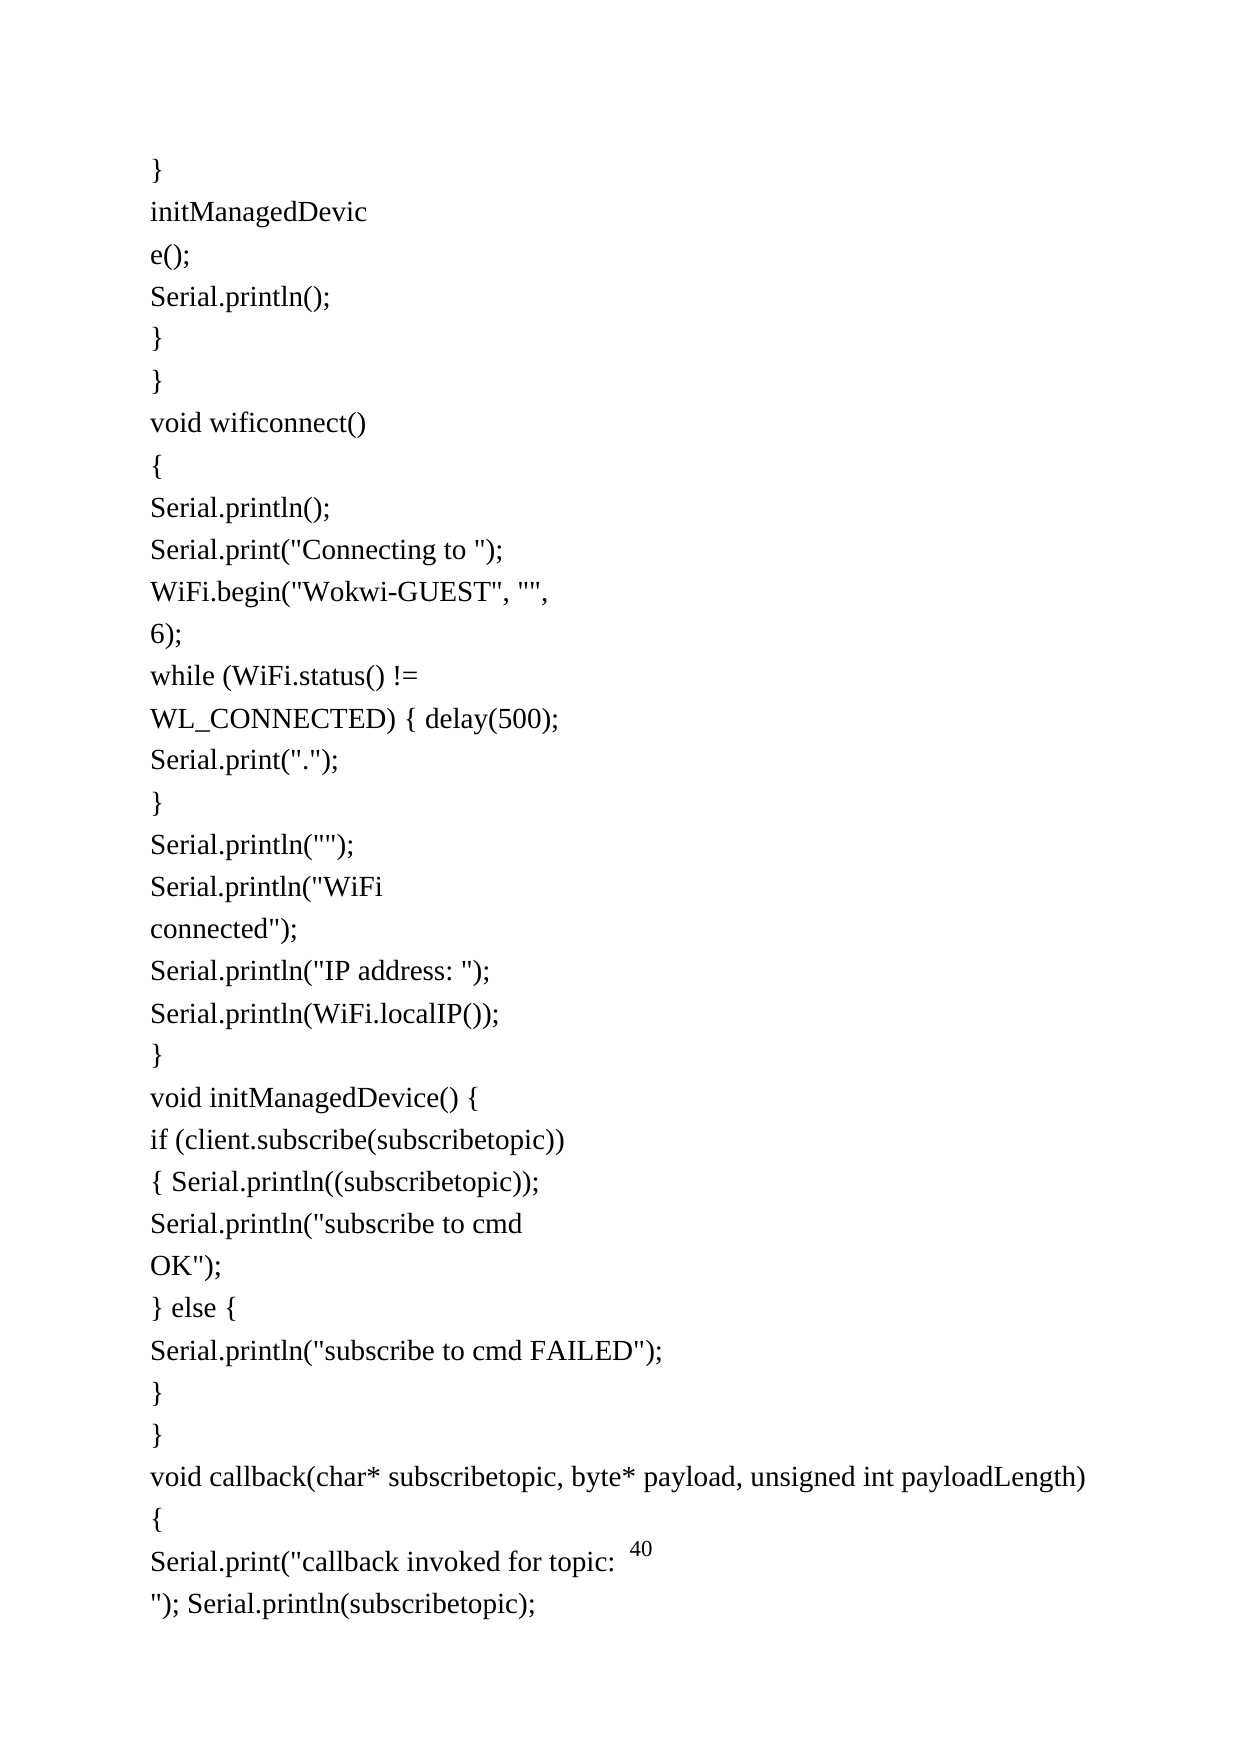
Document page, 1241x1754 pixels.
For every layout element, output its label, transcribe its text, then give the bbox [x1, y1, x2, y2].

text } [150, 1417, 1194, 1451]
text } [150, 1038, 1194, 1071]
text } [150, 785, 1194, 818]
text { [150, 1502, 1194, 1535]
text Serial.print("callback invoked for topic: "); Serial.println(subscribetopic); [150, 1544, 618, 1619]
text while (WiFi.status() != WL_CONNECTED) { delay(500); [150, 658, 657, 734]
text void initManagedDevice() { [150, 1080, 1194, 1113]
text } [150, 321, 1194, 354]
text } else { [150, 1291, 1194, 1324]
text void wificonnect() [150, 405, 1194, 439]
text } [150, 1375, 1194, 1408]
text Serial.print("."); [150, 743, 1194, 776]
text Serial.println("subscribe to cmd FAILED"); [150, 1333, 1194, 1366]
text void callback(char* subscribetopic, byte* payload, unsigned int payloadLength) [150, 1459, 1194, 1493]
text if (client.subscribe(subscribetopic)) { Serial.println((subscribetopic)); Serial.println("subscribe to cmd OK"); [150, 1122, 567, 1282]
text initManagedDevice(); Serial.println(); [150, 194, 375, 312]
text { [150, 448, 1194, 481]
text Serial.println(""); Serial.println("WiFi connected"); Serial.println("IP address: "); Serial.println(WiFi.localIP()); [150, 827, 505, 1029]
text } [150, 152, 1194, 186]
text Serial.println(); Serial.print("Connecting to "); WiFi.begin("Wokwi-GUEST", "", 6); [150, 490, 552, 650]
text } [150, 363, 1194, 397]
